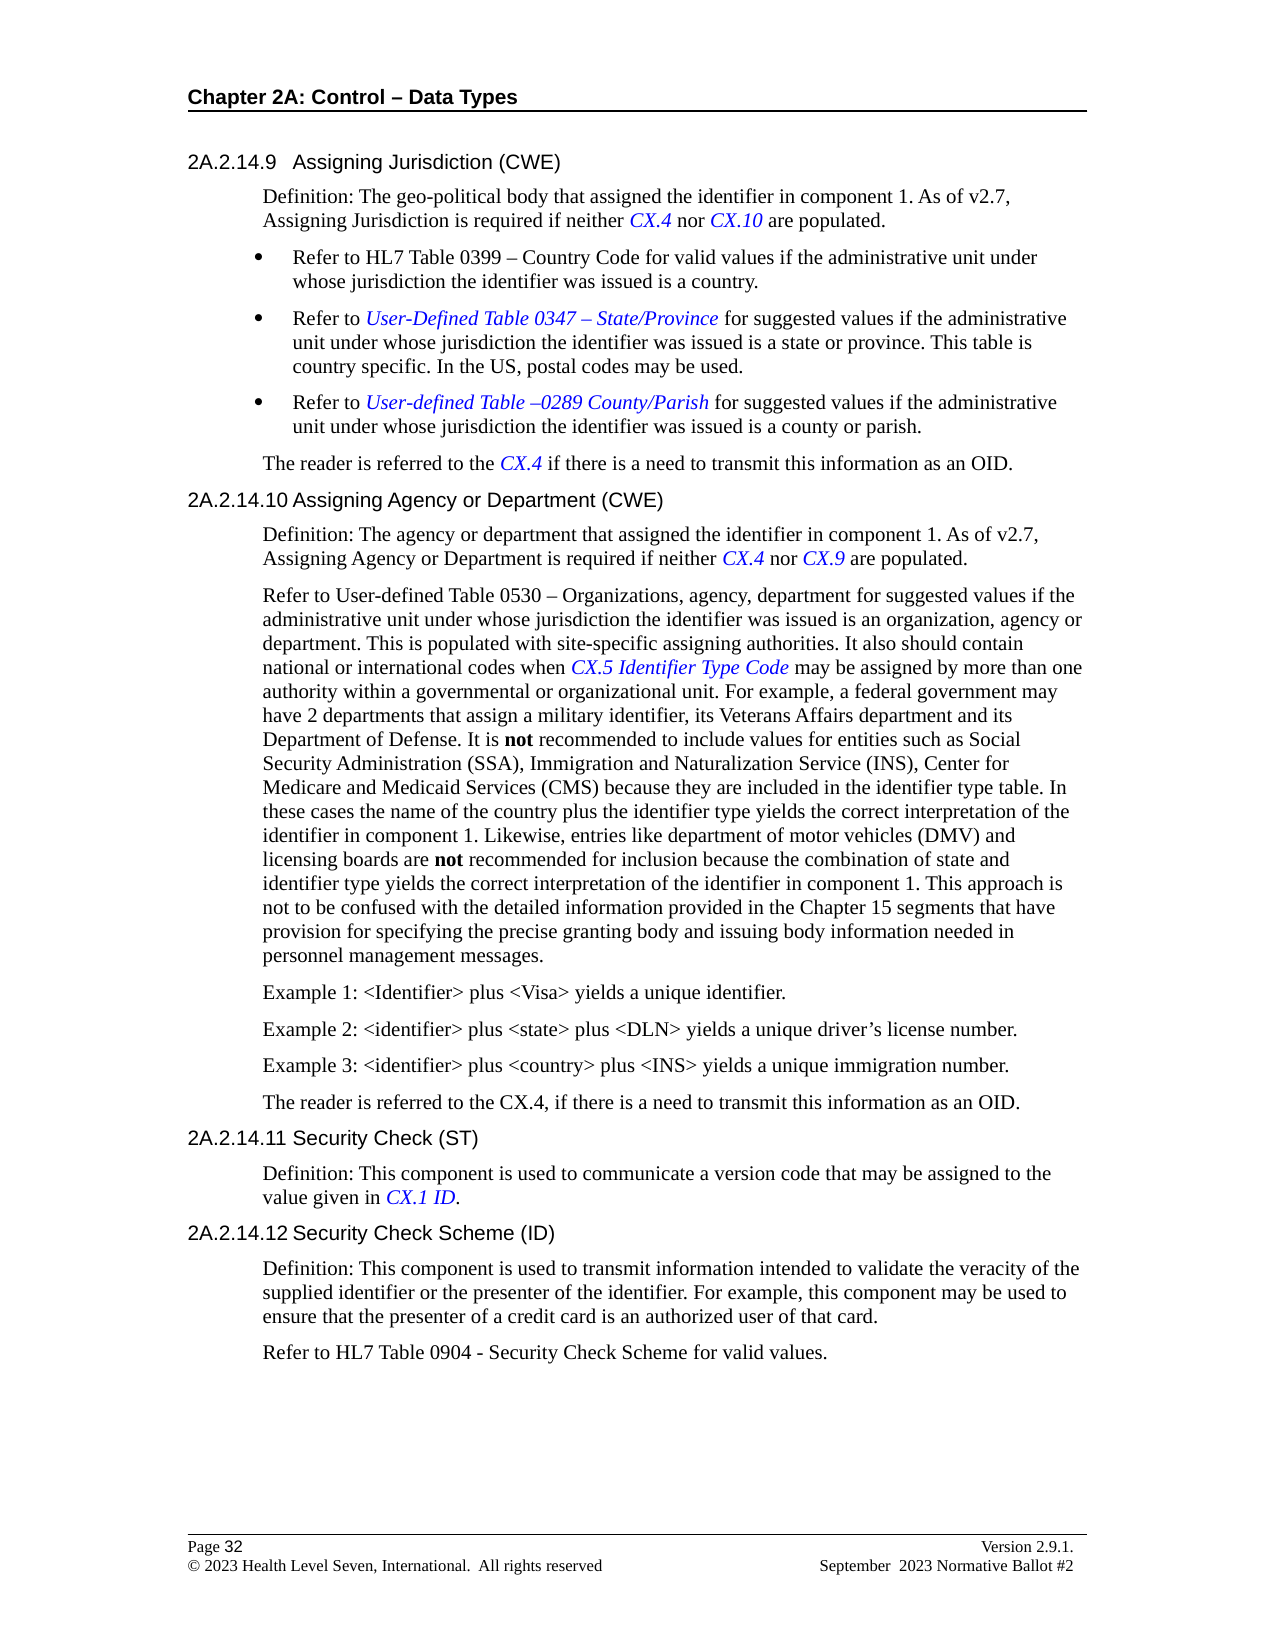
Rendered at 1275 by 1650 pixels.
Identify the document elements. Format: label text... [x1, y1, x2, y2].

text The reader is referred to the CX.4, if there is a need to transmit this information as an OID. [262, 1090, 1087, 1114]
list  Refer to User-defined Table –0289 County/Parish for suggested values if the administrative unit under whose jurisdiction the identifier was issued is a county or parish. [255, 390, 1087, 438]
text Example 2: <identifier> plus <state> plus <DLN> yields a unique driver’s license number. [262, 1017, 1087, 1041]
text Definition: The geo-political body that assigned the identifier in component 1. As of v2.7, Assigning Jurisdiction is required if neither CX.4 nor CX.10 are populated. [262, 184, 1087, 232]
subtitle 2A.2.14.12 Security Check Scheme (ID) [187, 1221, 1087, 1245]
text Example 3: <identifier> plus <country> plus <INS> yields a unique immigration number. [262, 1053, 1087, 1077]
list  Refer to User-Defined Table 0347 – State/Province for suggested values if the administrative unit under whose jurisdiction the identifier was issued is a state or province. This table is country specific. In the US, postal codes may be used. [255, 306, 1087, 378]
text The reader is referred to the CX.4 if there is a need to transmit this information as an OID. [262, 451, 1087, 475]
text Definition: This component is used to communicate a version code that may be assigned to the value given in CX.1 ID. [262, 1161, 1087, 1209]
text Refer to HL7 Table 0904 - Security Check Scheme for valid values. [262, 1340, 1087, 1364]
list  Refer to HL7 Table 0399 – Country Code for valid values if the administrative unit under whose jurisdiction the identifier was issued is a country. [255, 245, 1087, 293]
text Example 1: <Identifier> plus <Visa> yields a unique identifier. [262, 980, 1087, 1004]
subtitle 2A.2.14.11 Security Check (ST) [187, 1126, 1087, 1150]
subtitle 2A.2.14.9 Assigning Jurisdiction (CWE) [187, 150, 1087, 174]
text Definition: The agency or department that assigned the identifier in component 1. As of v2.7, Assigning Agency or Department is required if neither CX.4 nor CX.9 are populated. [262, 522, 1087, 570]
text Definition: This component is used to transmit information intended to validate the veracity of the supplied identifier or the presenter of the identifier. For example, this component may be used to ensure that the presenter of a credit card is an authorized user of that card. [262, 1256, 1087, 1328]
text Refer to User-defined Table 0530 – Organizations, agency, department for suggested values if the administrative unit under whose jurisdiction the identifier was issued is an organization, agency or department. This is populated with site-specific assigning authorities. It also should contain national or international codes when CX.5 Identifier Type Code may be assigned by more than one authority within a governmental or organizational unit. For example, a federal government may have 2 departments that assign a military identifier, its Veterans Affairs department and its Department of Defense. It is not recommended to include values for entities such as Social Security Administration (SSA), Immigration and Naturalization Service (INS), Center for Medicare and Medicaid Services (CMS) because they are included in the identifier type table. In these cases the name of the country plus the identifier type yields the correct interpretation of the identifier in component 1. Likewise, entries like department of motor vehicles (DMV) and licensing boards are not recommended for inclusion because the combination of state and identifier type yields the correct interpretation of the identifier in component 1. This approach is not to be confused with the detailed information provided in the Chapter 15 segments that have provision for specifying the precise granting body and issuing body information needed in personnel management messages. [262, 582, 1087, 967]
subtitle 2A.2.14.10 Assigning Agency or Department (CWE) [187, 487, 1087, 511]
